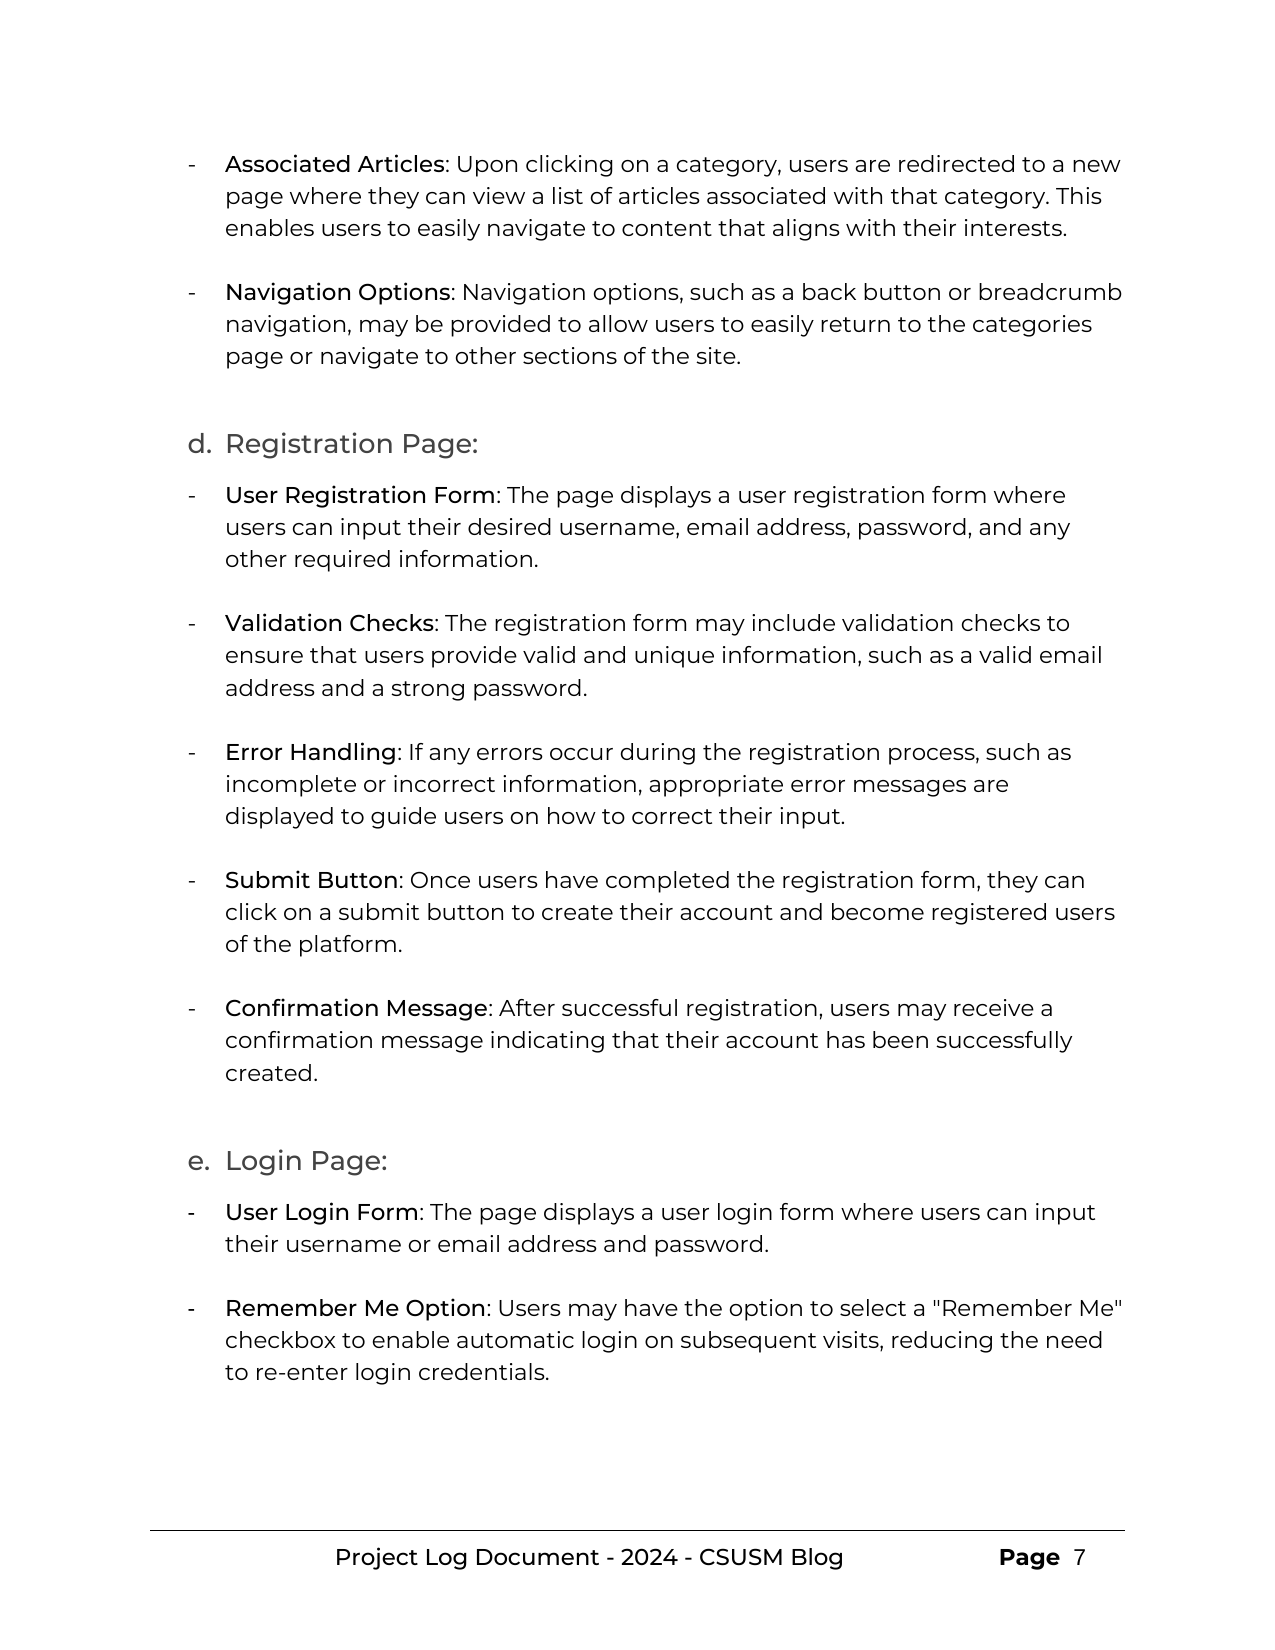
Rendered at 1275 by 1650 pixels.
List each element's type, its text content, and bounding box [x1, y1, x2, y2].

list User Login Form: The page displays a user login form where users can input their username or email address and password. [187, 1198, 1125, 1258]
list Remember Me Option: Users may have the option to select a "Remember Me" checkbox to enable automatic login on subsequent visits, reducing the need to re-enter login credentials. [187, 1294, 1125, 1386]
list User Registration Form: The page displays a user registration form where users can input their desired username, email address, password, and any other required information. [187, 481, 1125, 573]
subtitle Login Page: [187, 1144, 1125, 1177]
list Confirmation Message: After successful registration, users may receive a confirmation message indicating that their account has been successfully created. [187, 995, 1125, 1087]
list Error Handling: If any errors occur during the registration process, such as incomplete or incorrect information, appropriate error messages are displayed to guide users on how to correct their input. [187, 738, 1125, 830]
subtitle Registration Page: [187, 427, 1125, 461]
list Navigation Options: Navigation options, such as a back button or breadcrumb navigation, may be provided to allow users to easily return to the categories page or navigate to other sections of the site. [187, 278, 1125, 370]
list Submit Button: Once users have completed the registration form, they can click on a submit button to create their account and become registered users of the platform. [187, 866, 1125, 958]
list Associated Articles: Upon clicking on a category, users are redirected to a new page where they can view a list of articles associated with that category. This enables users to easily navigate to content that aligns with their interests. [187, 150, 1125, 242]
list Validation Checks: The registration form may include validation checks to ensure that users provide valid and unique information, such as a valid email address and a strong password. [187, 610, 1125, 702]
